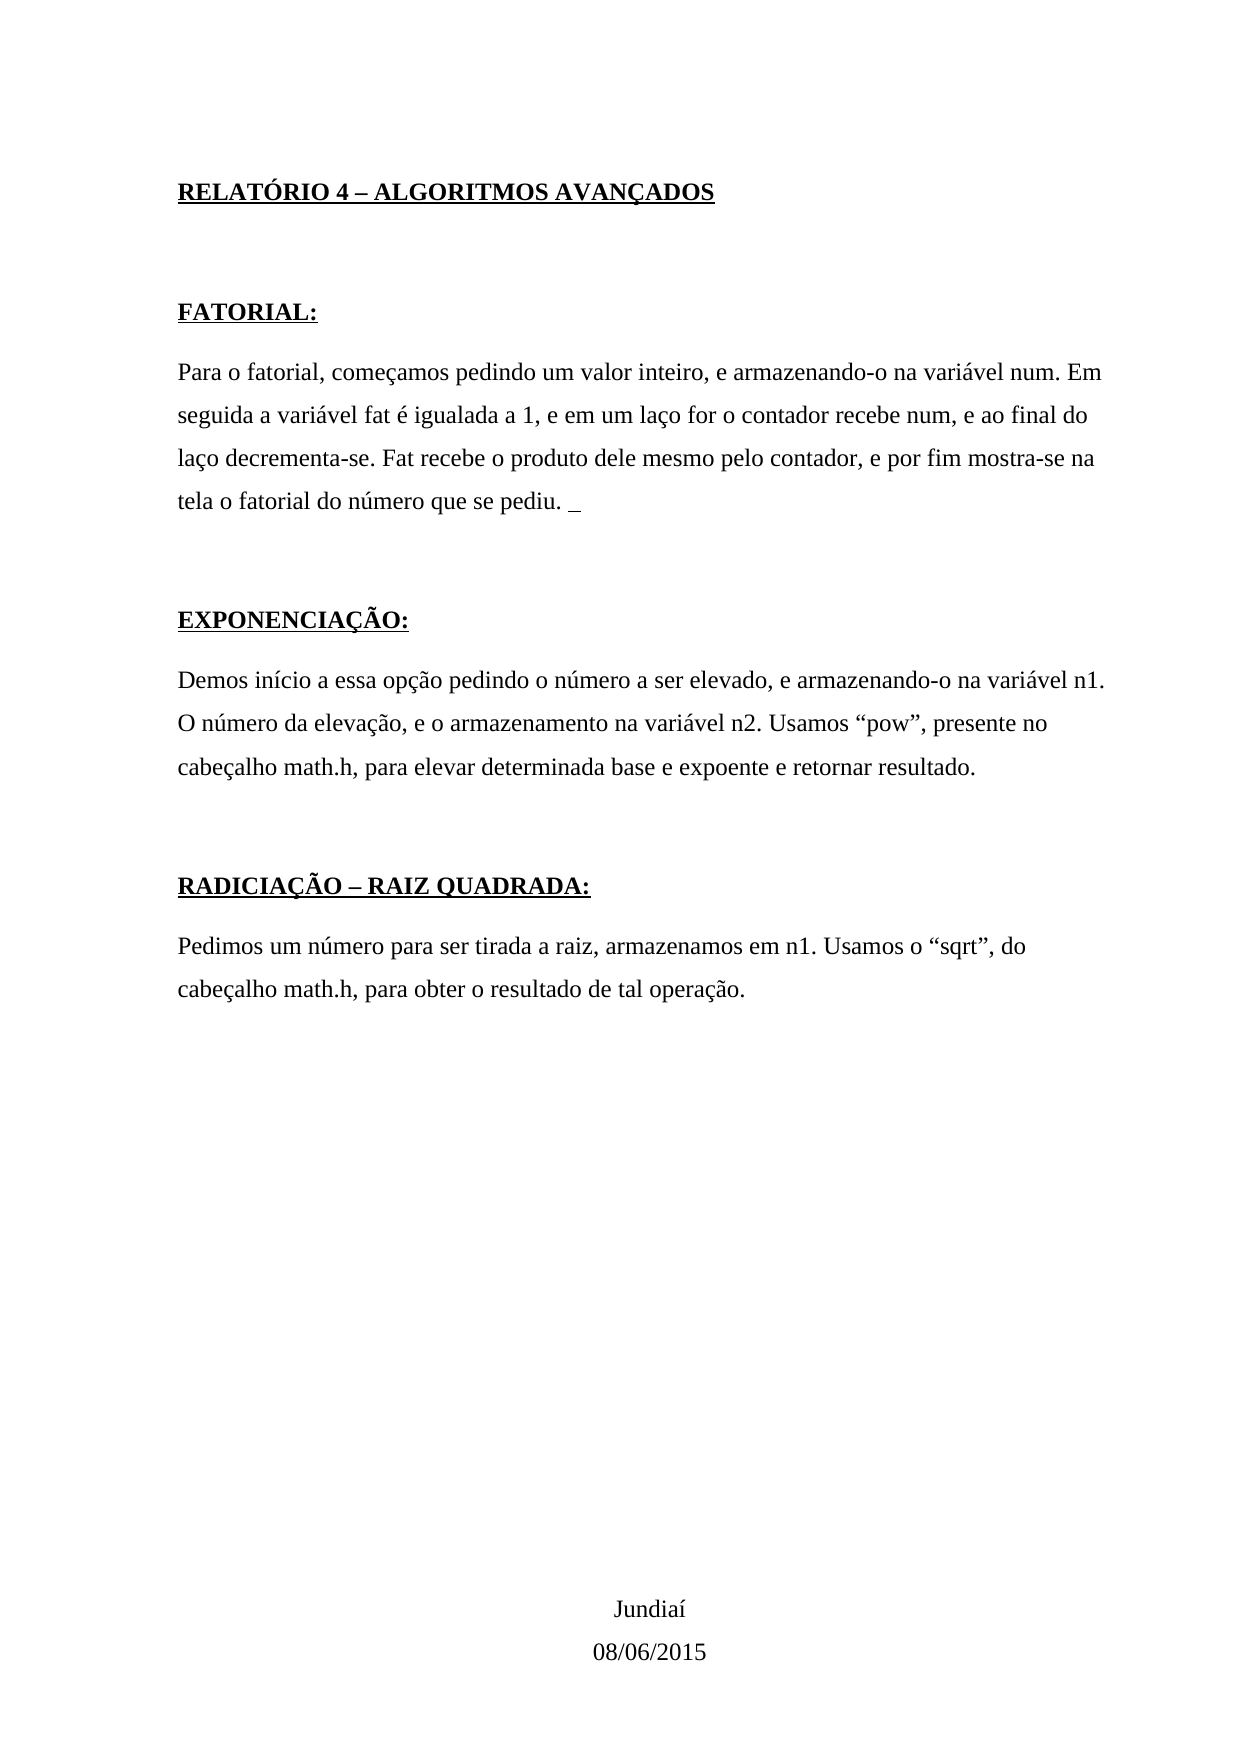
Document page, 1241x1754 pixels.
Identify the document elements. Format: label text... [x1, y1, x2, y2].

text Para o fatorial, começamos pedindo um valor inteiro, e armazenando-o na variável num. Em seguida a variável fat é igualada a 1, e em um laço for o contador recebe num, e ao final do laço decrementa-se. Fat recebe o produto dele mesmo pelo contador, e por fim mostra-se na tela o fatorial do número que se pediu. [177, 357, 1122, 515]
text Pedimos um número para ser tirada a raiz, armazenamos em n1. Usamos o “sqrt”, do cabeçalho math.h, para obter o resultado de tal operação. [177, 931, 1122, 1003]
text Demos início a essa opção pedindo o número a ser elevado, e armazenando-o na variável n1. O número da elevação, e o armazenamento na variável n2. Usamos “pow”, presente no cabeçalho math.h, para elevar determinada base e expoente e retornar resultado. [177, 665, 1122, 780]
text EXPONENCIAÇÃO: [177, 606, 1122, 634]
text FATORIAL: [177, 297, 1122, 326]
text RELATÓRIO 4 – ALGORITMOS AVANÇADOS [177, 177, 1122, 206]
text RADICIAÇÃO – RAIZ QUADRADA: [177, 871, 1122, 900]
